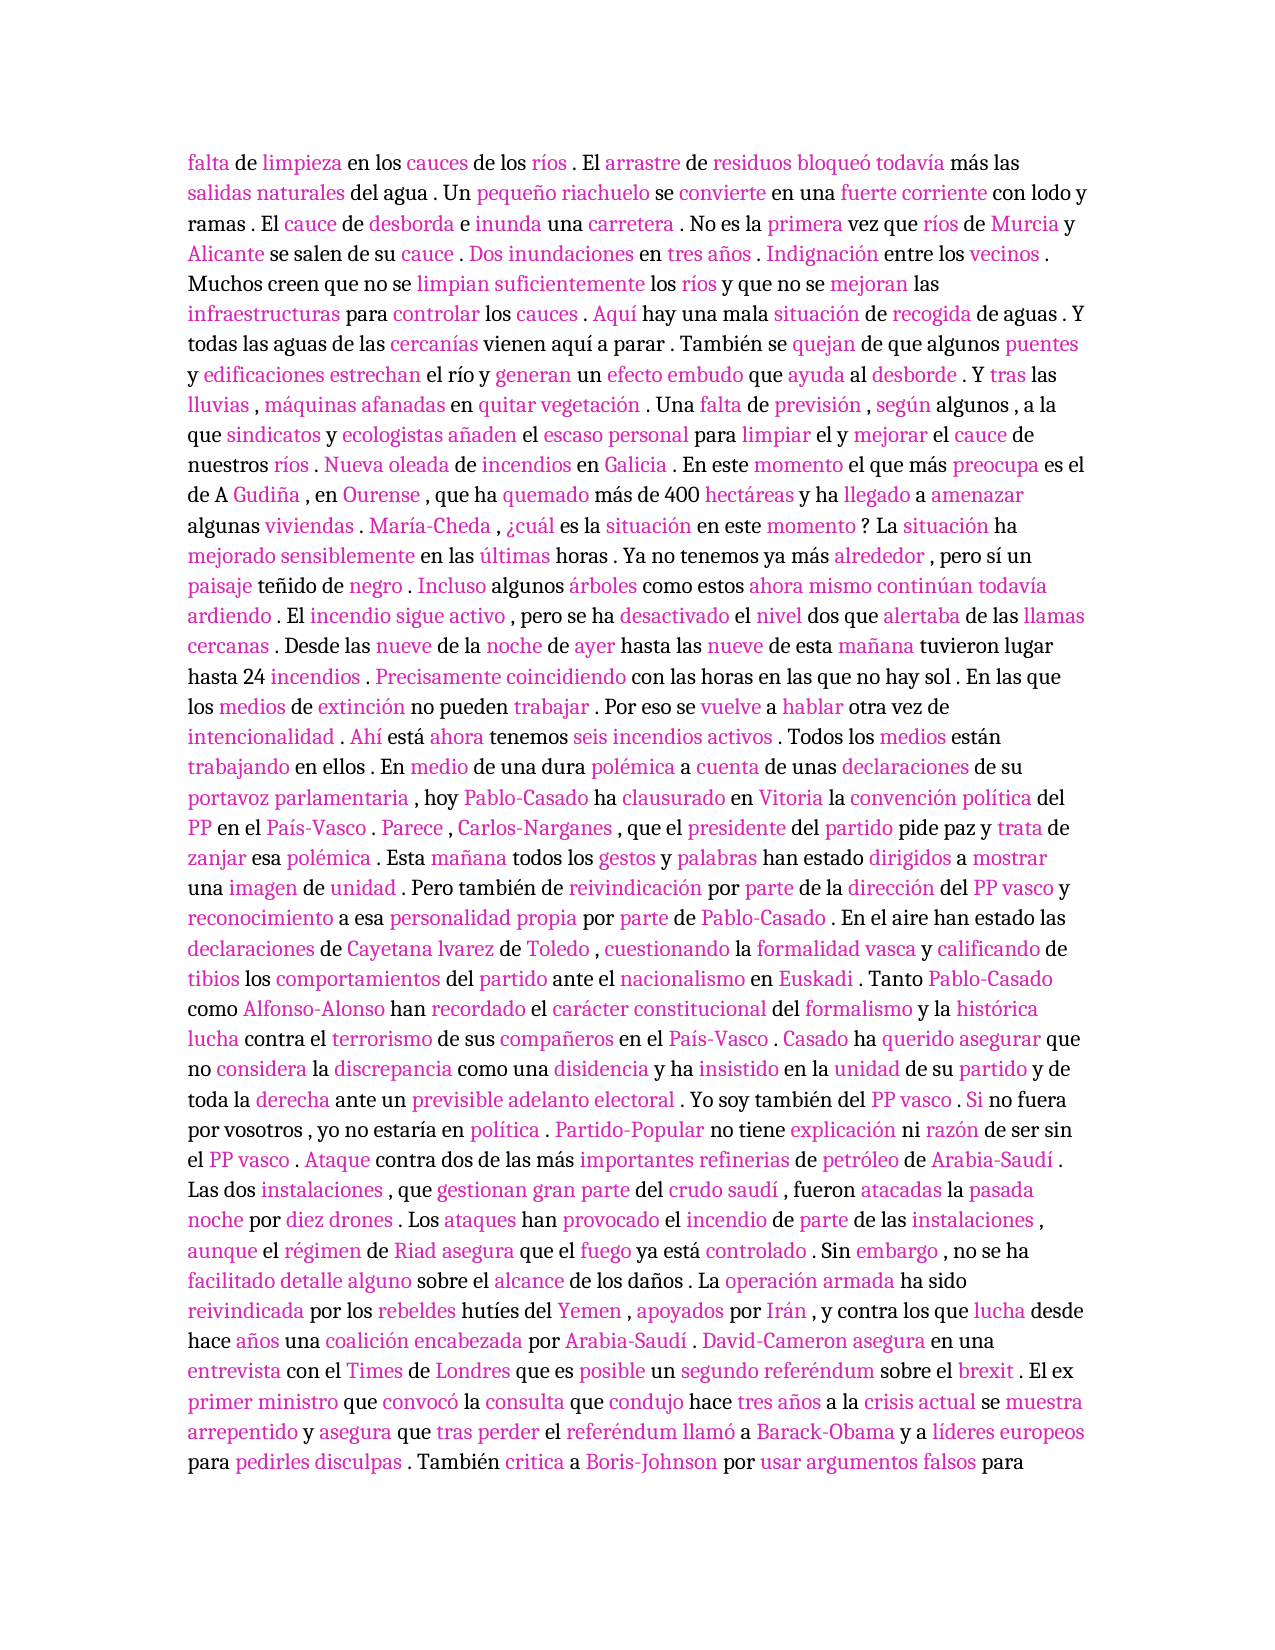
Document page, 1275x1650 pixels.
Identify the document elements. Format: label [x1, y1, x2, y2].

text [187, 150, 1087, 1475]
